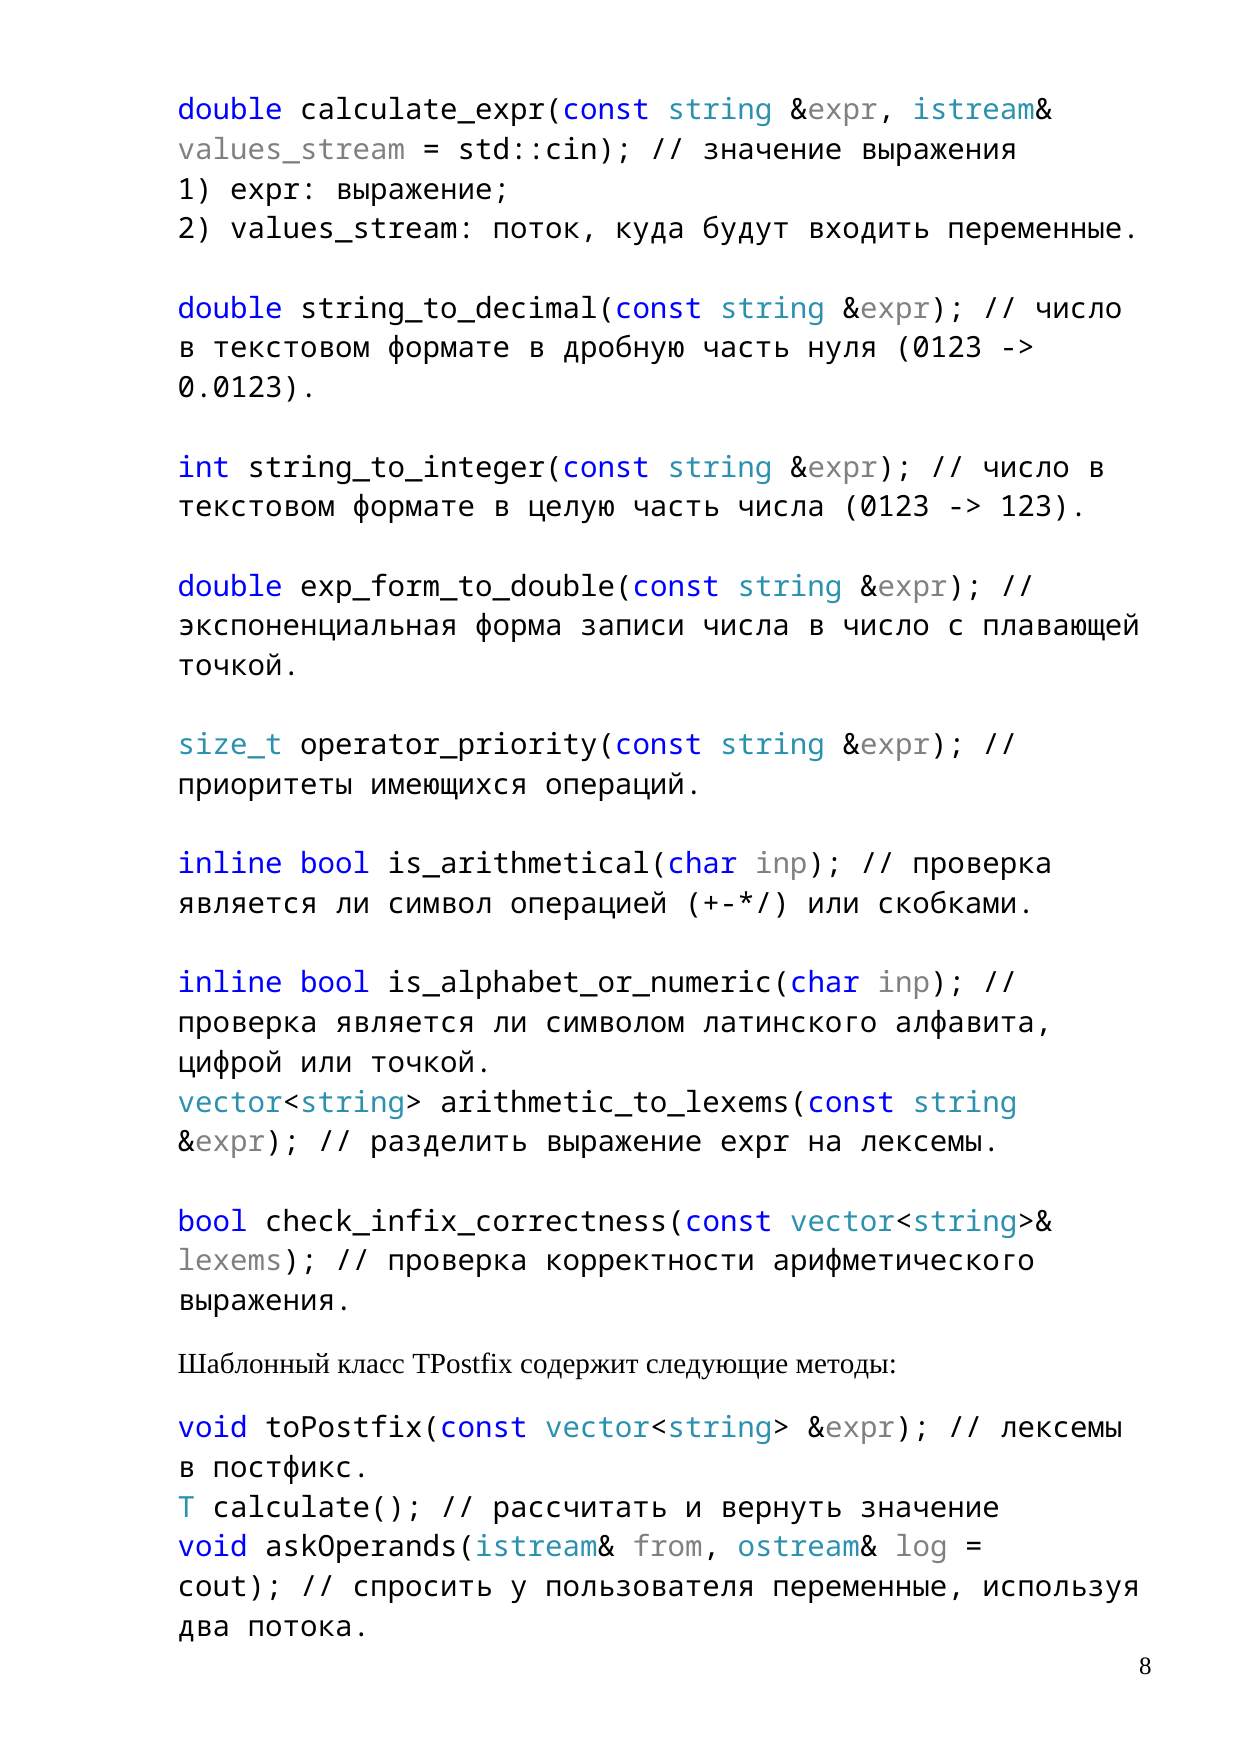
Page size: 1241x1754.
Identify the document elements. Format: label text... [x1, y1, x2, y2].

text T calculate(); // рассчитать и вернуть значение [177, 1486, 1152, 1526]
text double calculate_expr(const string &expr, istream& values_stream = std::cin); // значение выражения [177, 89, 1152, 168]
text bool check_infix_correctness(const vector<string>& lexems); // проверка корректности арифметического выражения. [177, 1200, 1152, 1319]
text 1) expr: выражение; [177, 168, 1152, 208]
text int string_to_integer(const string &expr); // число в текстовом формате в целую часть числа (0123 -> 123). [177, 446, 1152, 525]
text vector<string> arithmetic_to_lexems(const string &expr); // разделить выражение expr на лексемы. [177, 1081, 1152, 1160]
text void askOperands(istream& from, ostream& log = cout); // спросить у пользователя переменные, используя два потока. [177, 1526, 1152, 1645]
text double exp_form_to_double(const string &expr); // экспоненциальная форма записи числа в число с плавающей точкой. [177, 565, 1152, 684]
text void toPostfix(const vector<string> &expr); // лексемы в постфикс. [177, 1407, 1152, 1486]
text double string_to_decimal(const string &expr); // число в текстовом формате в дробную часть нуля (0123 -> 0.0123). [177, 287, 1152, 406]
text inline bool is_alphabet_or_numeric(char inp); // проверка является ли символом латинского алфавита, цифрой или точкой. [177, 962, 1152, 1081]
text inline bool is_arithmetical(char inp); // проверка является ли символ операцией (+-*/) или скобками. [177, 843, 1152, 922]
text 2) values_stream: поток, куда будут входить переменные. [177, 208, 1152, 247]
text Шаблонный класс TPostfix содержит следующие методы: [177, 1346, 1152, 1379]
text size_t operator_priority(const string &expr); // приоритеты имеющихся операций. [177, 724, 1152, 803]
